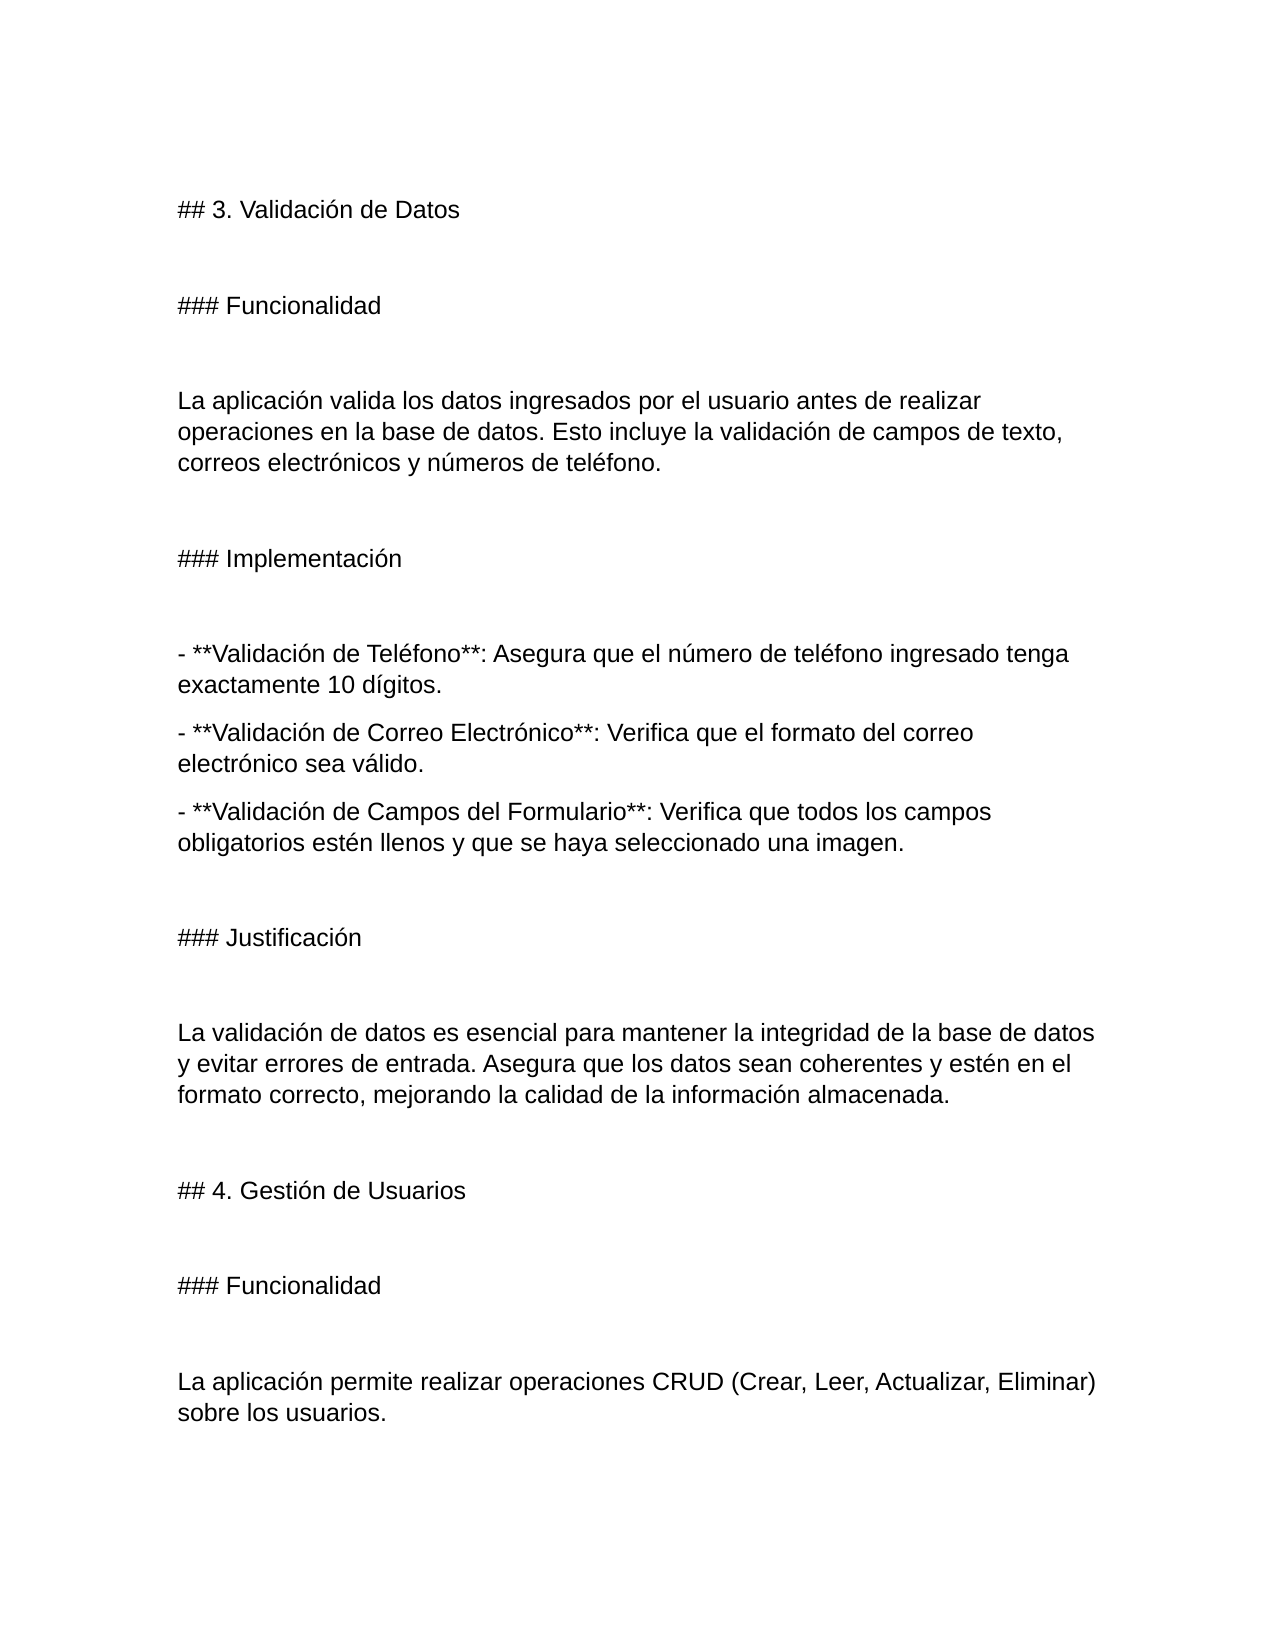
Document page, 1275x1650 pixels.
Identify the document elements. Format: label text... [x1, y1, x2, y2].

text ### Funcionalidad [177, 291, 1098, 319]
text La aplicación valida los datos ingresados por el usuario antes de realizar operaciones en la base de datos. Esto incluye la validación de campos de texto, correos electrónicos y números de teléfono. [177, 386, 1098, 477]
text - **Validación de Teléfono**: Asegura que el número de teléfono ingresado tenga exactamente 10 dígitos. [177, 639, 1098, 699]
text La aplicación permite realizar operaciones CRUD (Crear, Leer, Actualizar, Eliminar) sobre los usuarios. [177, 1367, 1098, 1427]
text La validación de datos es esencial para mantener la integridad de la base de datos y evitar errores de entrada. Asegura que los datos sean coherentes y estén en el formato correcto, mejorando la calidad de la información almacenada. [177, 1018, 1098, 1109]
text ### Funcionalidad [177, 1271, 1098, 1300]
text ### Justificación [177, 923, 1098, 952]
text ## 3. Validación de Datos [177, 195, 1098, 224]
text ### Implementación [177, 544, 1098, 572]
text ## 4. Gestión de Usuarios [177, 1176, 1098, 1205]
text - **Validación de Campos del Formulario**: Verifica que todos los campos obligatorios estén llenos y que se haya seleccionado una imagen. [177, 797, 1098, 856]
text - **Validación de Correo Electrónico**: Verifica que el formato del correo electrónico sea válido. [177, 718, 1098, 778]
